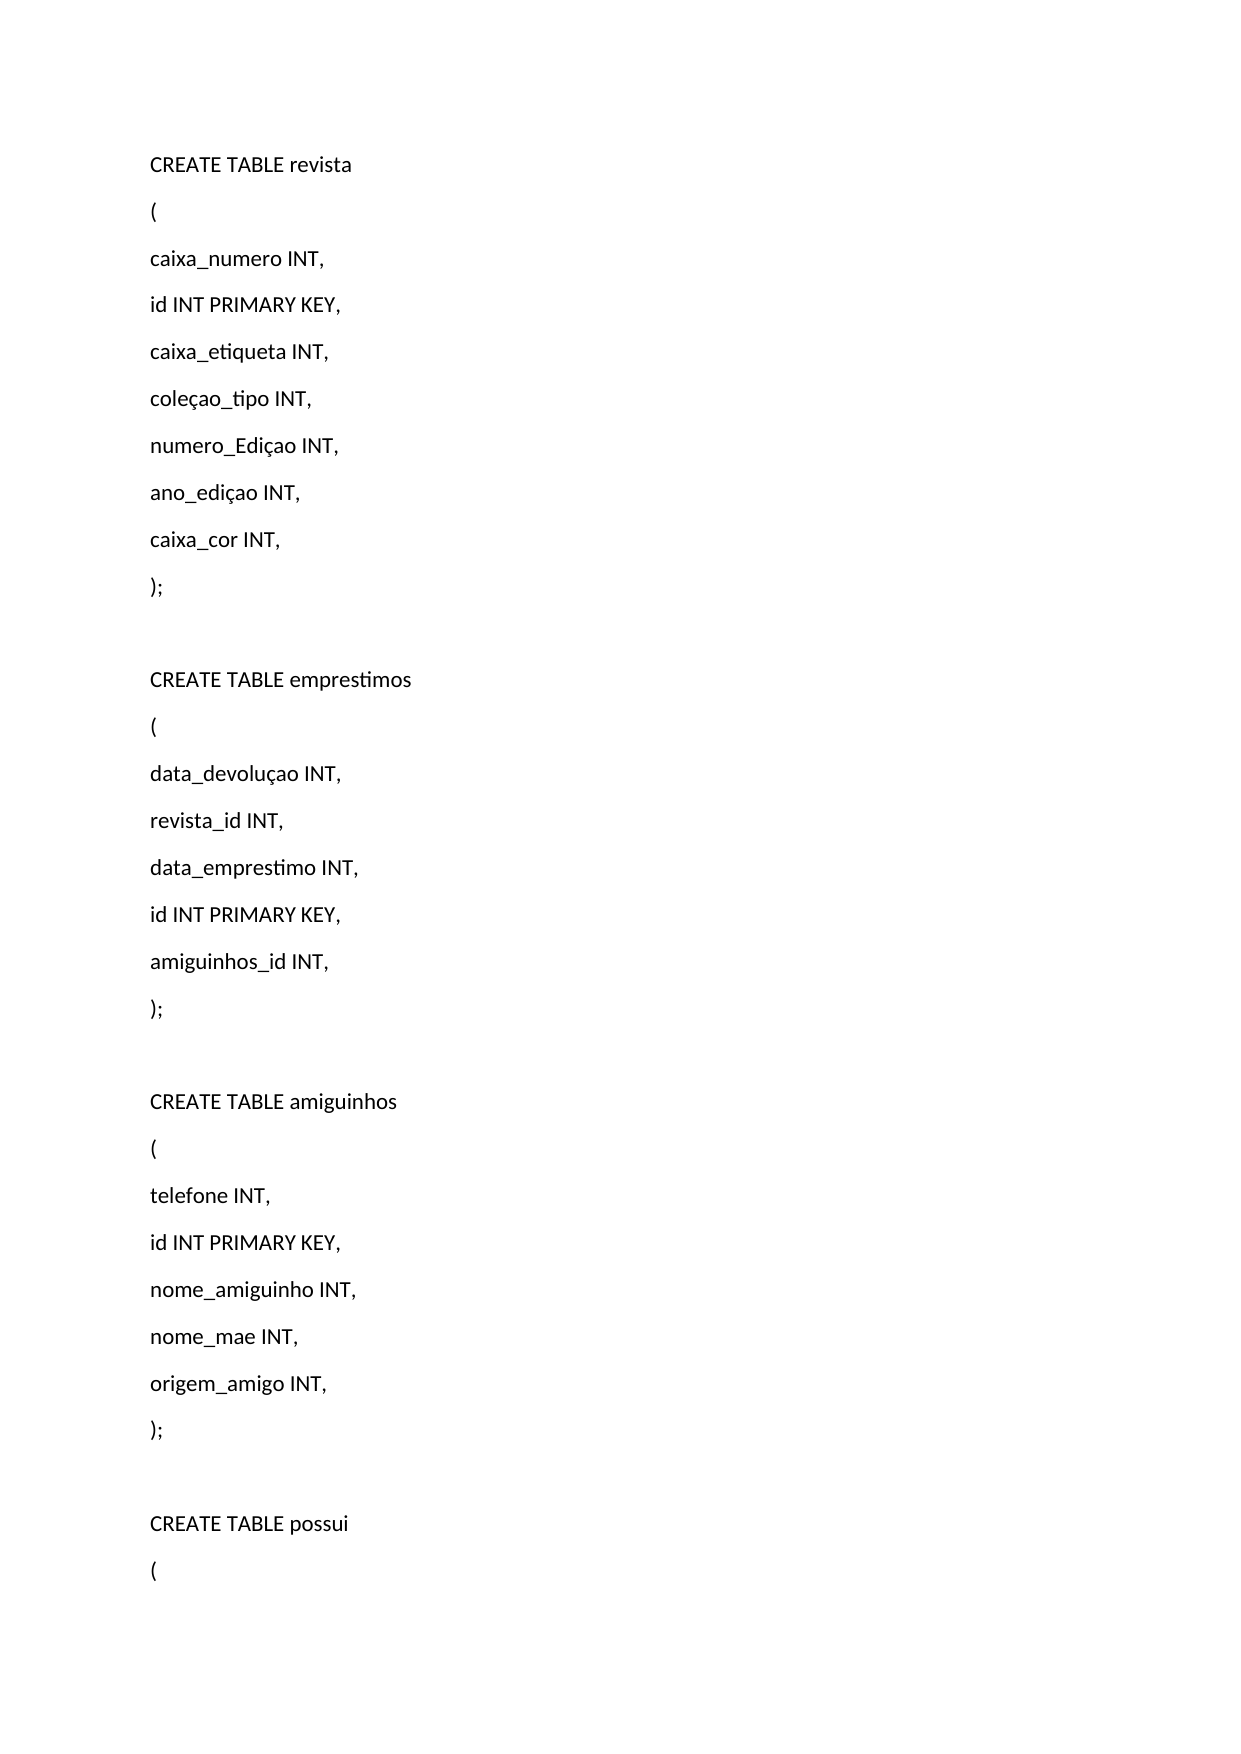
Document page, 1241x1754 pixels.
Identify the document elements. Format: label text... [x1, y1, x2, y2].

text caixa_etiqueta INT, [150, 337, 1090, 366]
text origem_amigo INT, [150, 1369, 1090, 1397]
text id INT PRIMARY KEY, [150, 291, 1090, 319]
text ); [150, 1416, 1090, 1444]
text amiguinhos_id INT, [150, 947, 1090, 975]
text ); [150, 994, 1090, 1022]
text CREATE TABLE possui [150, 1509, 1090, 1537]
text ); [150, 572, 1090, 600]
text data_emprestimo INT, [150, 853, 1090, 881]
text ( [150, 1556, 1090, 1584]
text id INT PRIMARY KEY, [150, 1228, 1090, 1256]
text ( [150, 1134, 1090, 1162]
text numero_Ediçao INT, [150, 431, 1090, 459]
text caixa_numero INT, [150, 244, 1090, 272]
text CREATE TABLE emprestimos [150, 666, 1090, 694]
text nome_mae INT, [150, 1322, 1090, 1350]
text coleçao_tipo INT, [150, 384, 1090, 412]
text ( [150, 197, 1090, 225]
text revista_id INT, [150, 806, 1090, 834]
text ( [150, 712, 1090, 741]
text CREATE TABLE revista [150, 150, 1090, 178]
text id INT PRIMARY KEY, [150, 900, 1090, 928]
text caixa_cor INT, [150, 525, 1090, 553]
text data_devoluçao INT, [150, 759, 1090, 787]
text ano_ediçao INT, [150, 478, 1090, 506]
text telefone INT, [150, 1181, 1090, 1209]
text CREATE TABLE amiguinhos [150, 1087, 1090, 1116]
text nome_amiguinho INT, [150, 1275, 1090, 1303]
